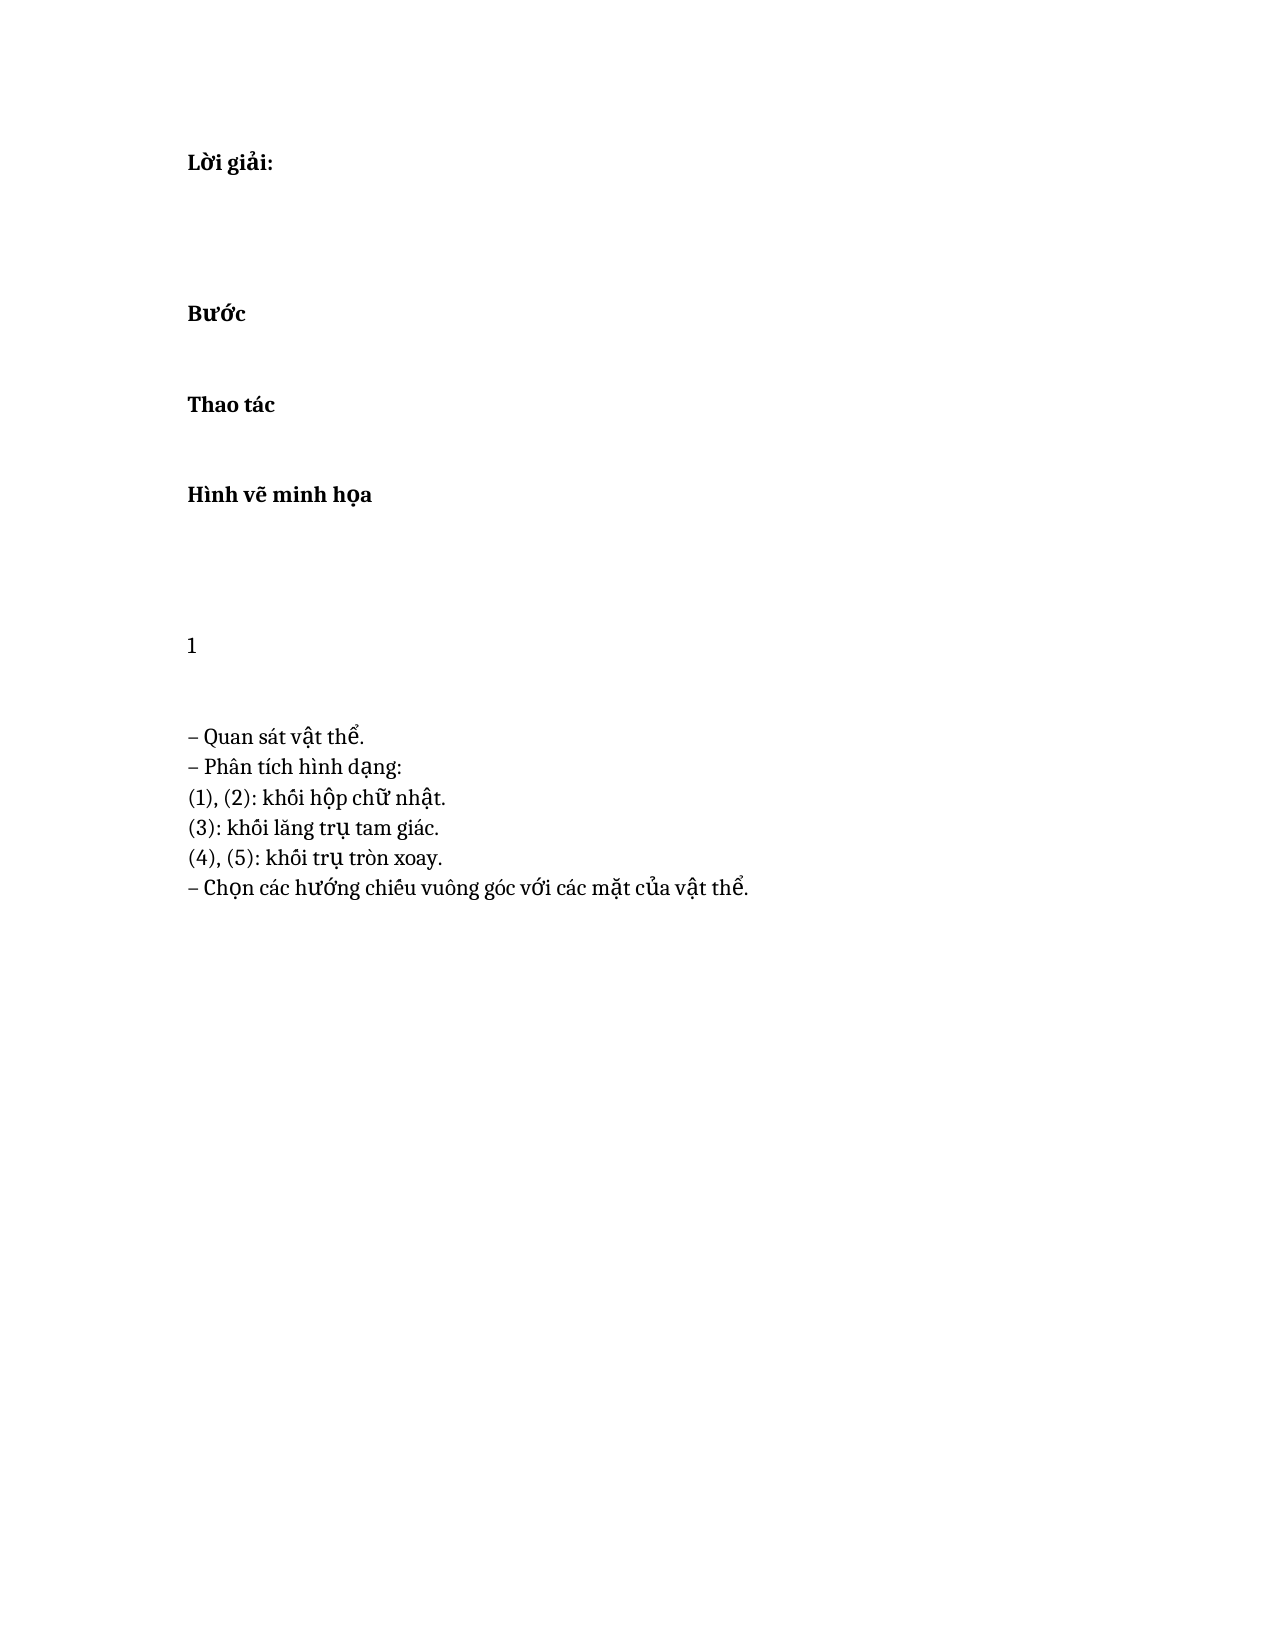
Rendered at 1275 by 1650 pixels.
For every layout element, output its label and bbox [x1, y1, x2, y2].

text [187, 150, 1087, 932]
